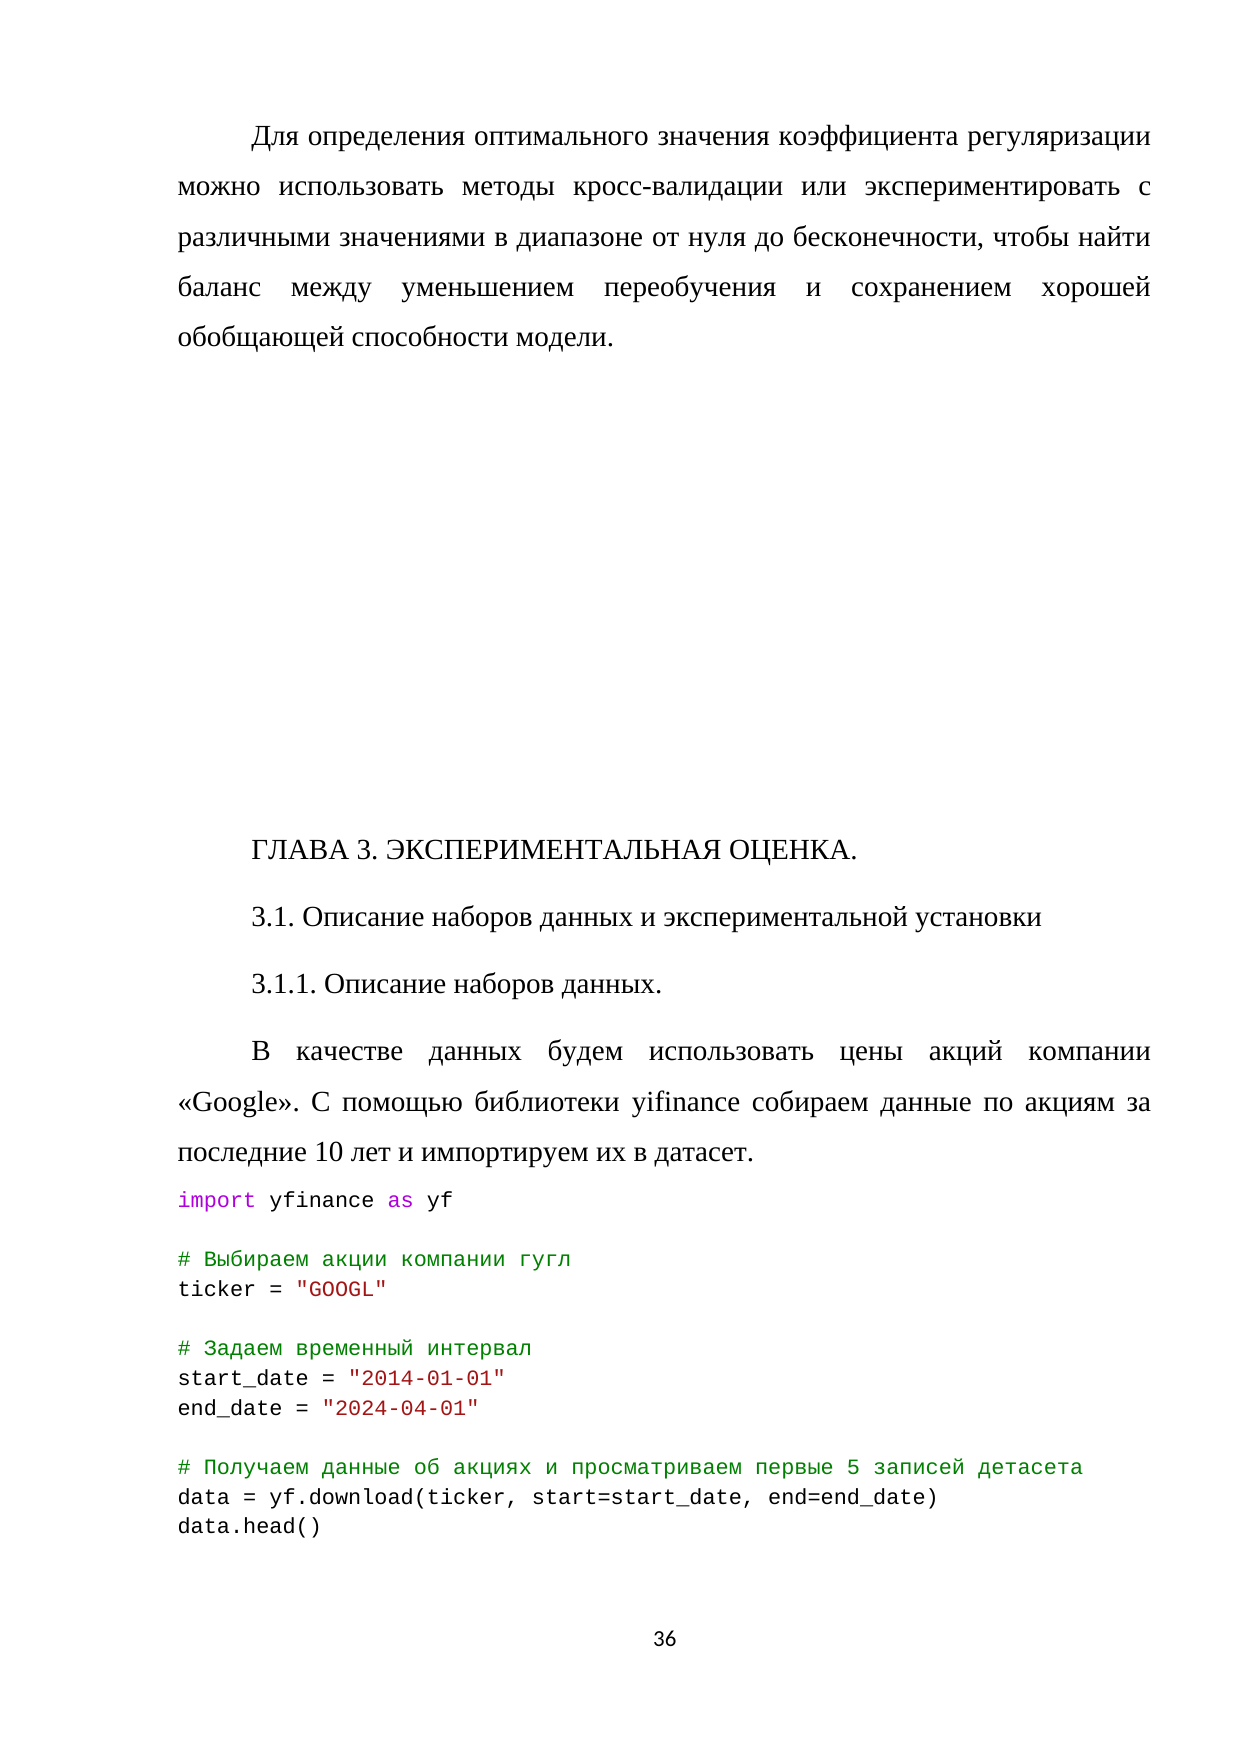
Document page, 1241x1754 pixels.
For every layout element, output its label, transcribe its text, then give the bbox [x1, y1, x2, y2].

text ГЛАВА 3. ЭКСПЕРИМЕНТАЛЬНАЯ ОЦЕНКА. [177, 832, 1152, 866]
text start_date = "2014-01-01" [177, 1362, 1152, 1392]
text data = yf.download(ticker, start=start_date, end=end_date) [177, 1481, 1152, 1511]
text Для определения оптимального значения коэффициента регуляризации можно использовать методы кросс-валидации или экспериментировать с различными значениями в диапазоне от нуля до бесконечности, чтобы найти баланс между уменьшением переобучения и сохранением хорошей обобщающей способности модели. [177, 118, 1152, 353]
text ticker = "GOOGL" [177, 1273, 1152, 1303]
text 3.1. Описание наборов данных и экспериментальной установки [177, 899, 1152, 933]
text import yfinance as yf [177, 1184, 1152, 1214]
text 3.1.1. Описание наборов данных. [177, 966, 1152, 1000]
text data.head() [177, 1511, 1152, 1541]
text # Получаем данные об акциях и просматриваем первые 5 записей детасета [177, 1451, 1152, 1481]
text end_date = "2024-04-01" [177, 1392, 1152, 1422]
text В качестве данных будем использовать цены акций компании «Google». С помощью библиотеки yifinance собираем данные по акциям за последние 10 лет и импортируем их в датасет. [177, 1033, 1152, 1167]
text # Выбираем акции компании гугл [177, 1244, 1152, 1273]
text # Задаем временный интервал [177, 1333, 1152, 1362]
